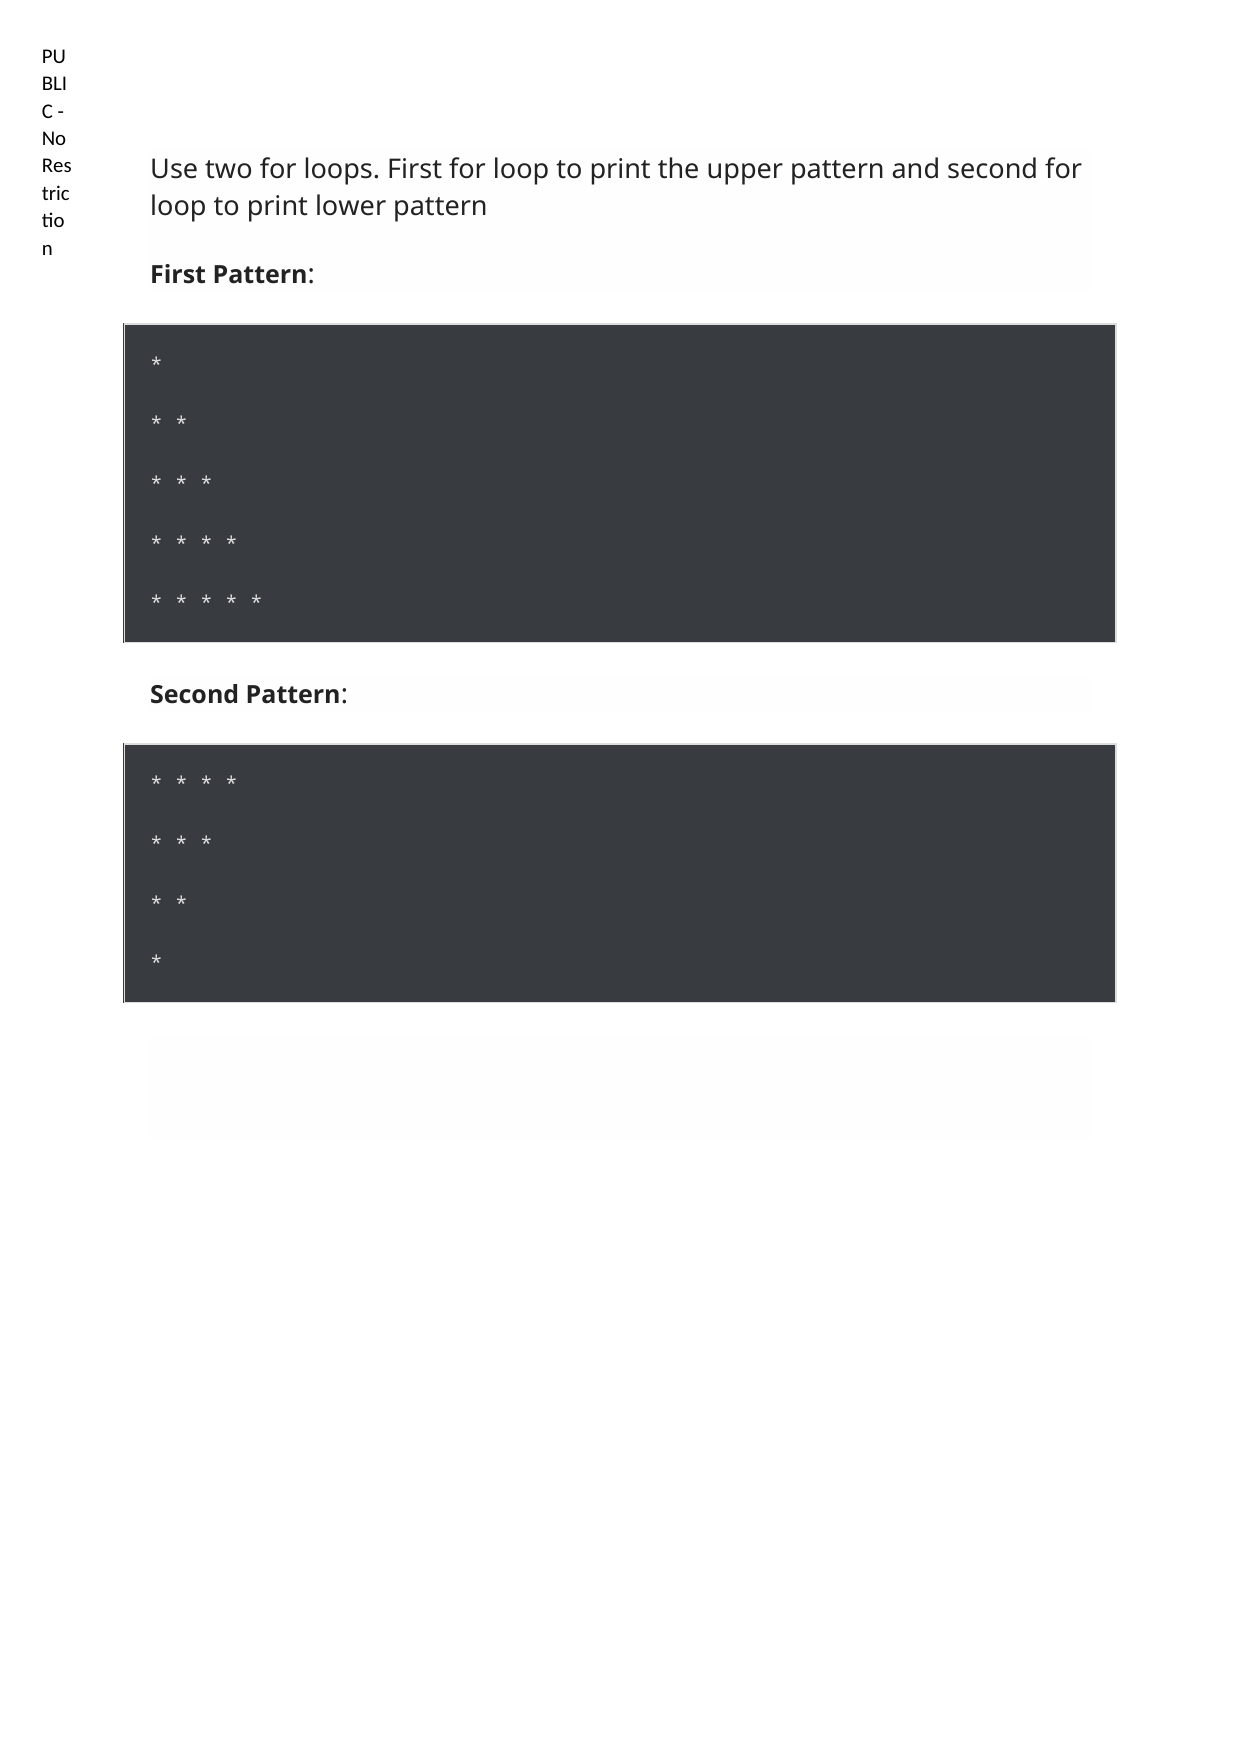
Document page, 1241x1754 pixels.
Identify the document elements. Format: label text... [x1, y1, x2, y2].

text * * * [125, 802, 1115, 857]
text * [125, 325, 1115, 378]
text * * [125, 862, 1115, 917]
text * * * * * [125, 562, 1115, 642]
text Use two for loops. First for loop to print the upper pattern and second for loop to print lower pattern [150, 150, 1090, 224]
text Second Pattern: [150, 675, 1090, 712]
text * * * * [125, 745, 1115, 798]
text * * * * [125, 502, 1115, 557]
text * * [125, 383, 1115, 438]
text First Pattern: [150, 255, 1090, 292]
text * * * [125, 442, 1115, 497]
text * [125, 922, 1115, 1002]
